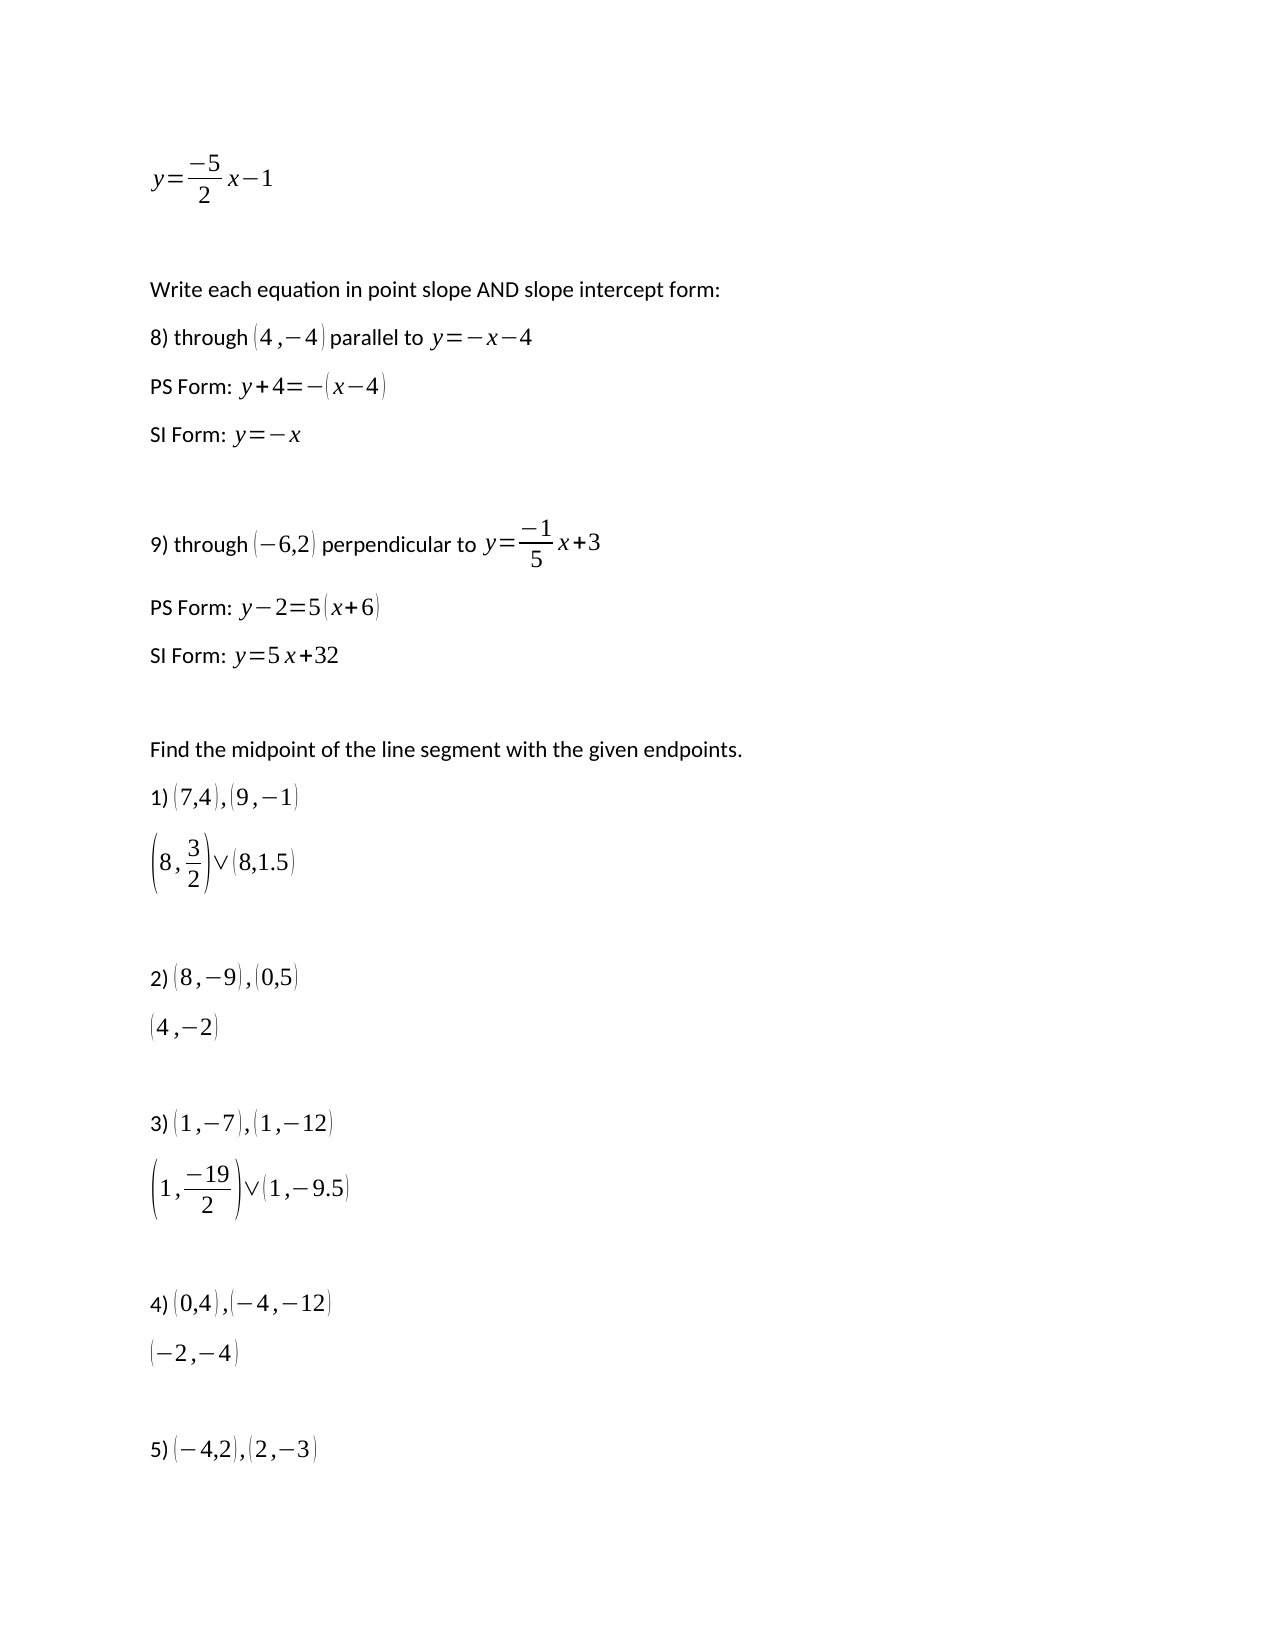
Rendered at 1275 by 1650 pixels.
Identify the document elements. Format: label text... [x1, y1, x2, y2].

text Find the midpoint of the line segment with the given endpoints. [150, 735, 1125, 763]
text 2) [150, 962, 1125, 993]
text 5) [150, 1434, 1125, 1465]
text 4) [150, 1288, 1125, 1319]
text PS Form: [150, 592, 1125, 623]
text 8) through parallel to [150, 322, 1125, 352]
text 3) [150, 1108, 1125, 1139]
text 1) [150, 782, 1125, 813]
text SI Form: [150, 642, 1125, 669]
text PS Form: [150, 371, 1125, 402]
text Write each equation in point slope AND slope intercept form: [150, 275, 1125, 303]
text SI Form: [150, 421, 1125, 448]
text 9) through perpendicular to [150, 514, 1125, 573]
